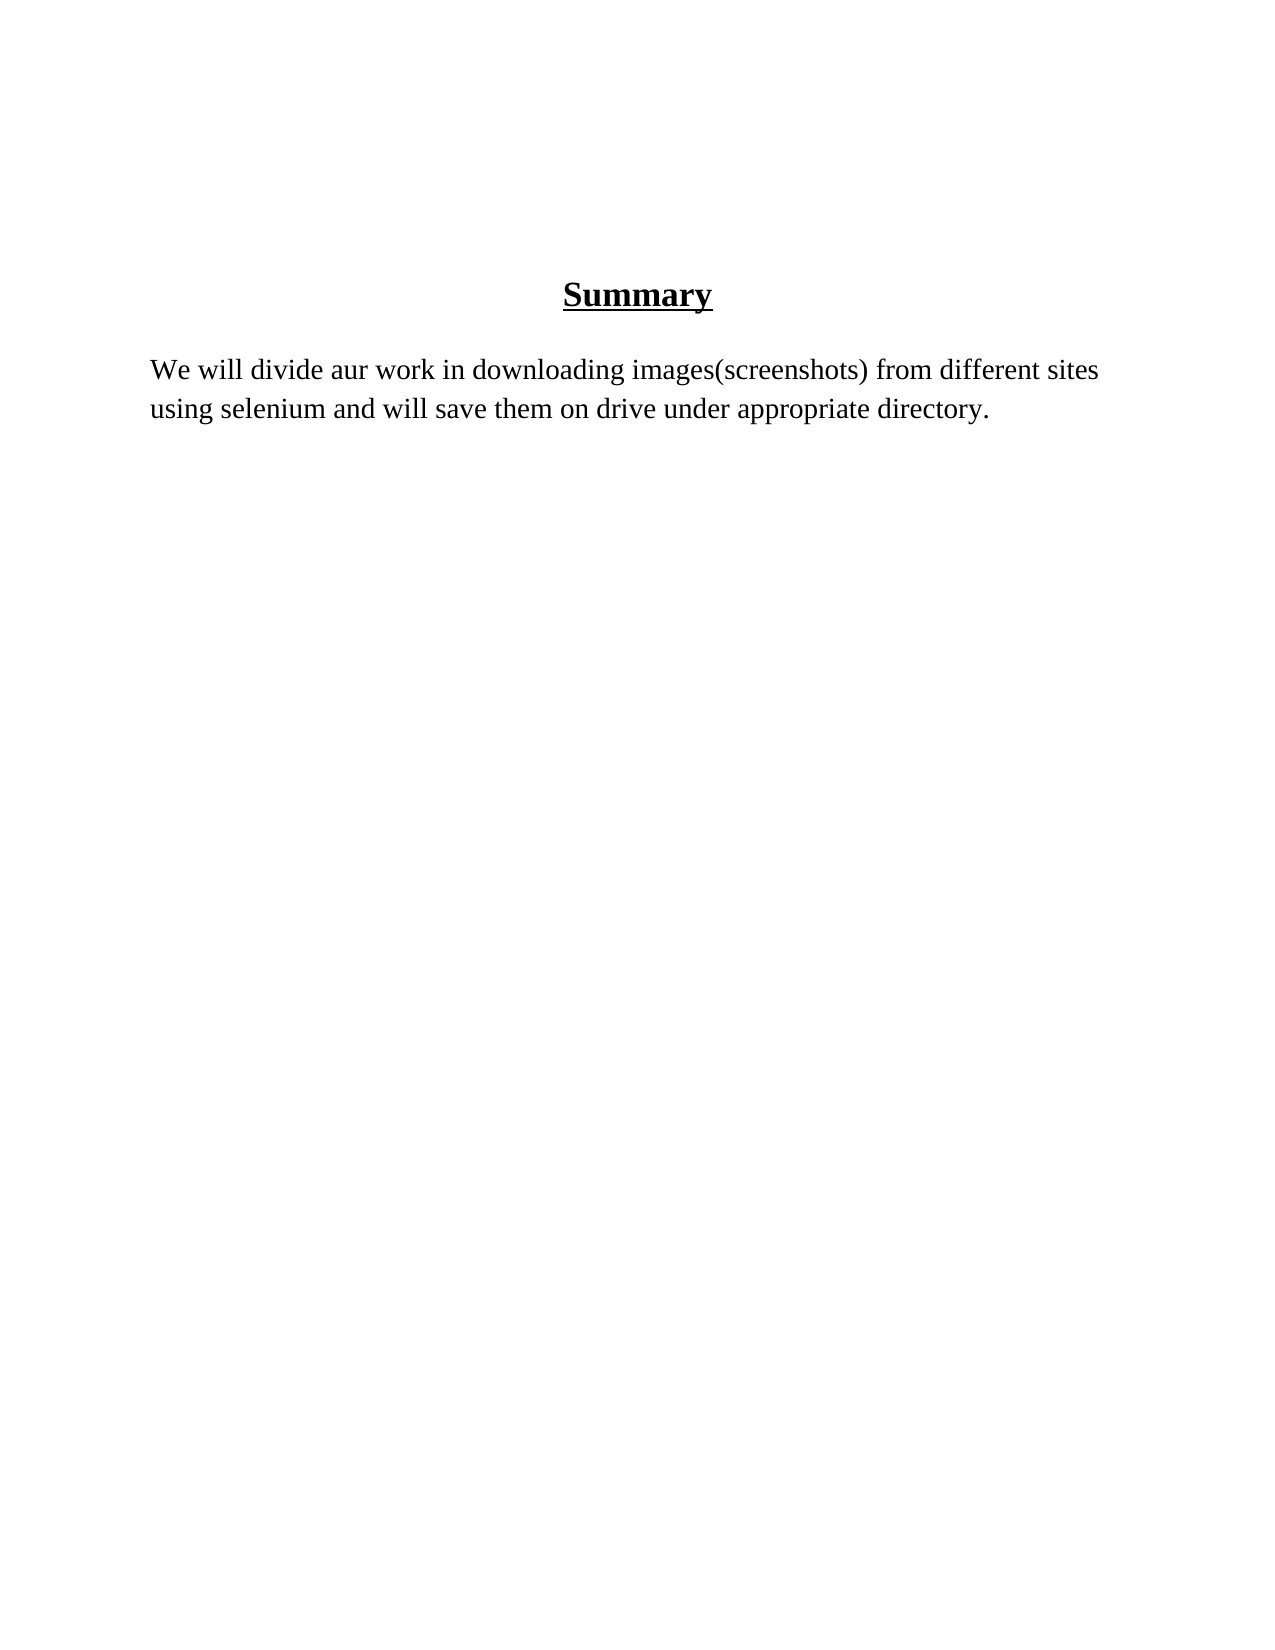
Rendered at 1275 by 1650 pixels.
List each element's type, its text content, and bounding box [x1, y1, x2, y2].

text Summary [150, 274, 1125, 314]
text We will divide aur work in downloading images(screenshots) from different sites using selenium and will save them on drive under appropriate directory. [150, 352, 1125, 424]
